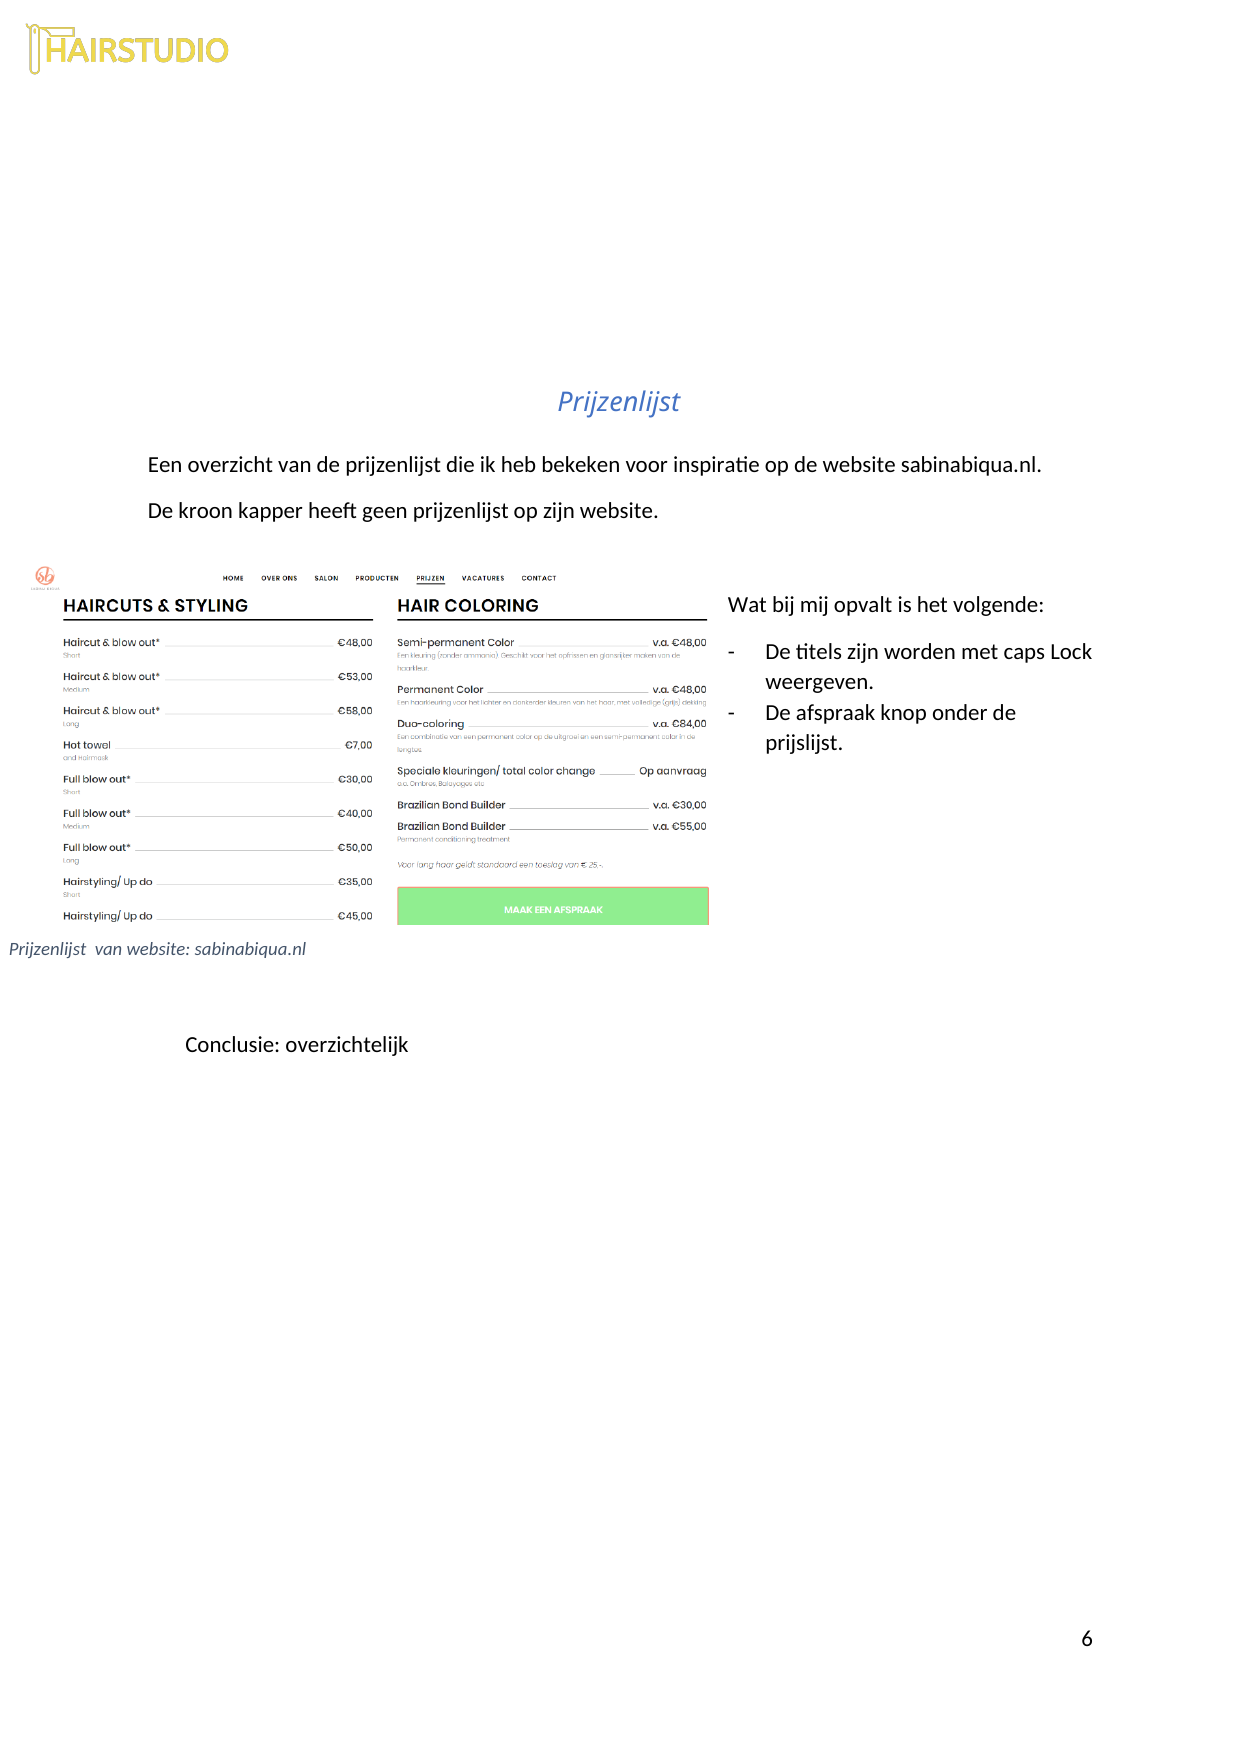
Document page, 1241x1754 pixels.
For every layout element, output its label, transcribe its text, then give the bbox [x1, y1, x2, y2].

list De titels zijn worden met caps Lock weergeven. [708, 637, 1093, 696]
text Wat bij mij opvalt is het volgende: [708, 590, 1093, 618]
text Een overzicht van de prijzenlijst die ik heb bekeken voor inspiratie op de website sabinabiqua.nl. [148, 450, 1093, 478]
list Conclusie: overzichtelijk [185, 1030, 1093, 1058]
subtitle Prijzenlijst [148, 382, 1093, 419]
picture [8, 564, 708, 924]
picture [19, 13, 229, 80]
text De kroon kapper heeft geen prijzenlijst op zijn website. [148, 497, 1093, 525]
list De afspraak knop onder de prijslijst. [708, 698, 1093, 756]
